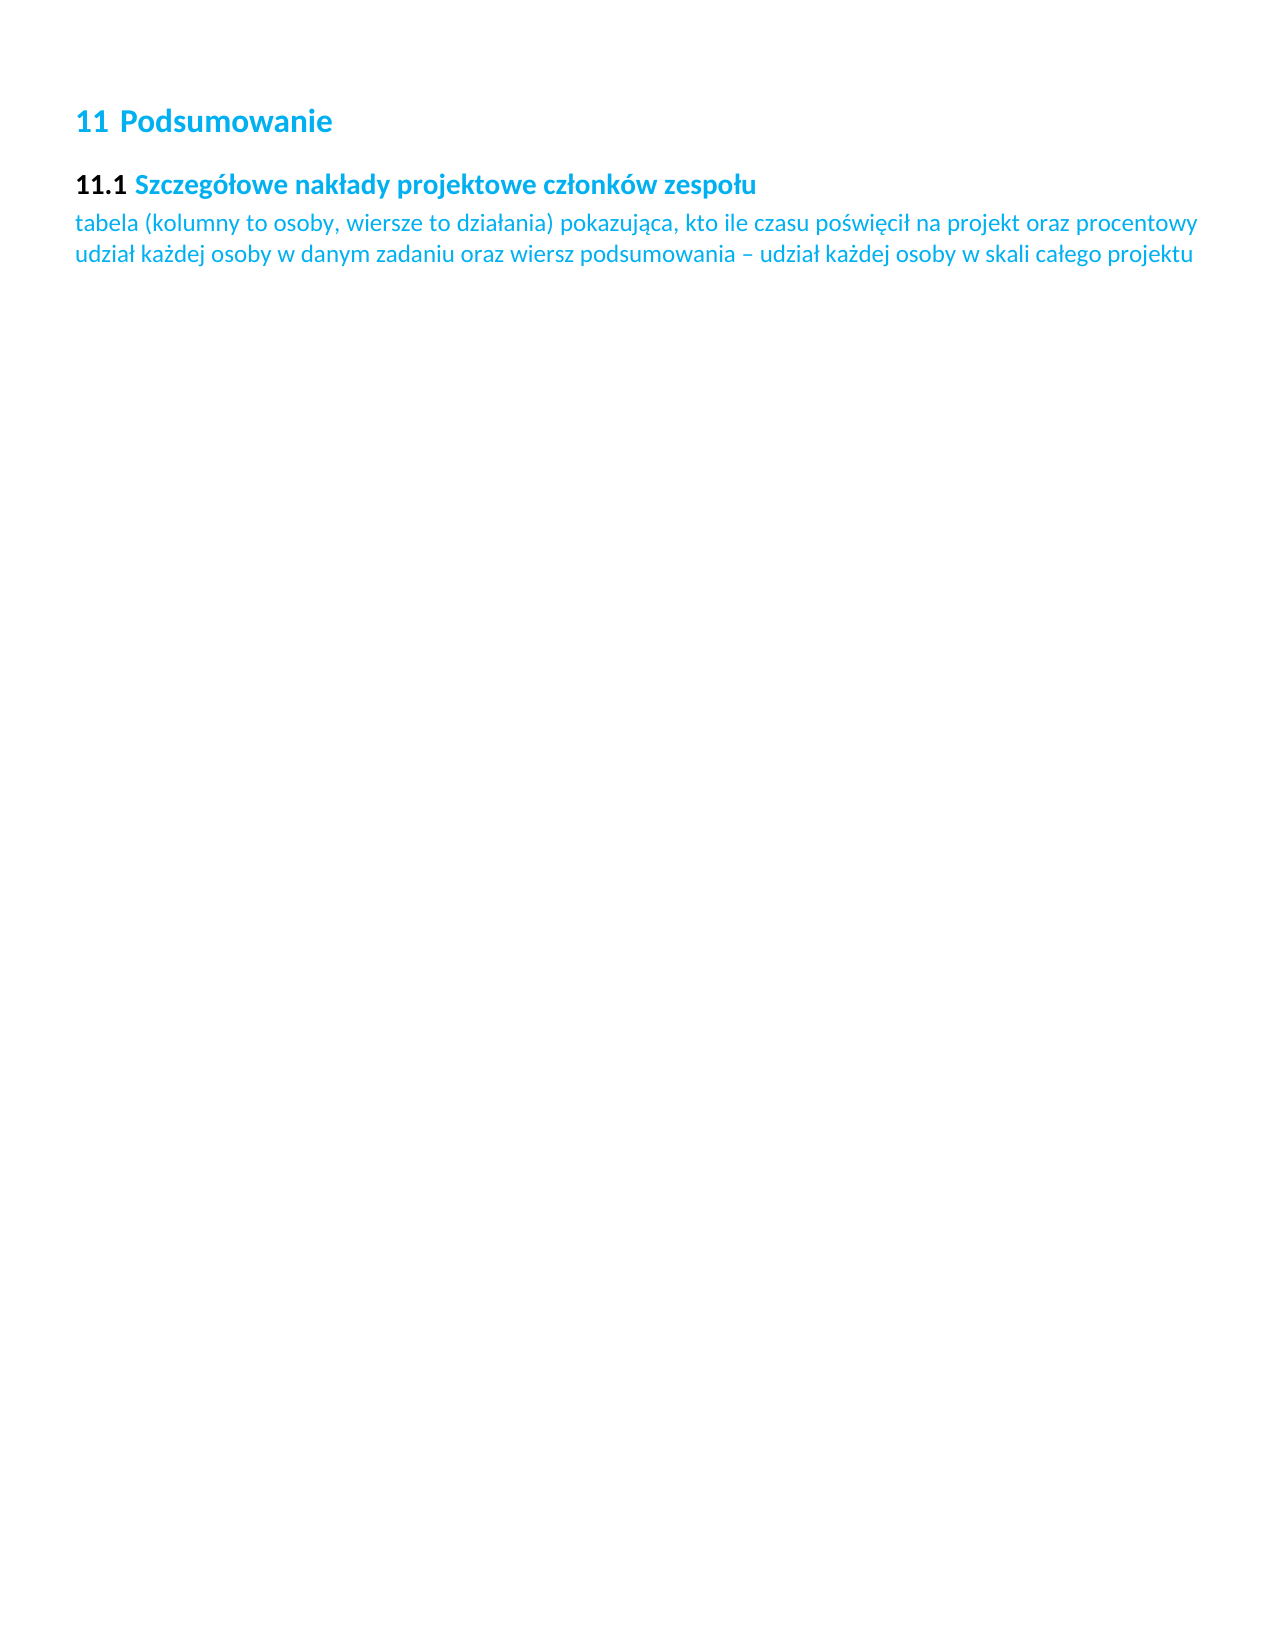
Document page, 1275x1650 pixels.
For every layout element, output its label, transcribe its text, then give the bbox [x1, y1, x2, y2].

subtitle Szczegółowe nakłady projektowe członków zespołu [75, 166, 1200, 201]
text tabela (kolumny to osoby, wiersze to działania) pokazująca, kto ile czasu poświęcił na projekt oraz procentowy udział każdej osoby w danym zadaniu oraz wiersz podsumowania – udział każdej osoby w skali całego projektu [75, 208, 1200, 269]
subtitle Podsumowanie [75, 100, 1200, 141]
